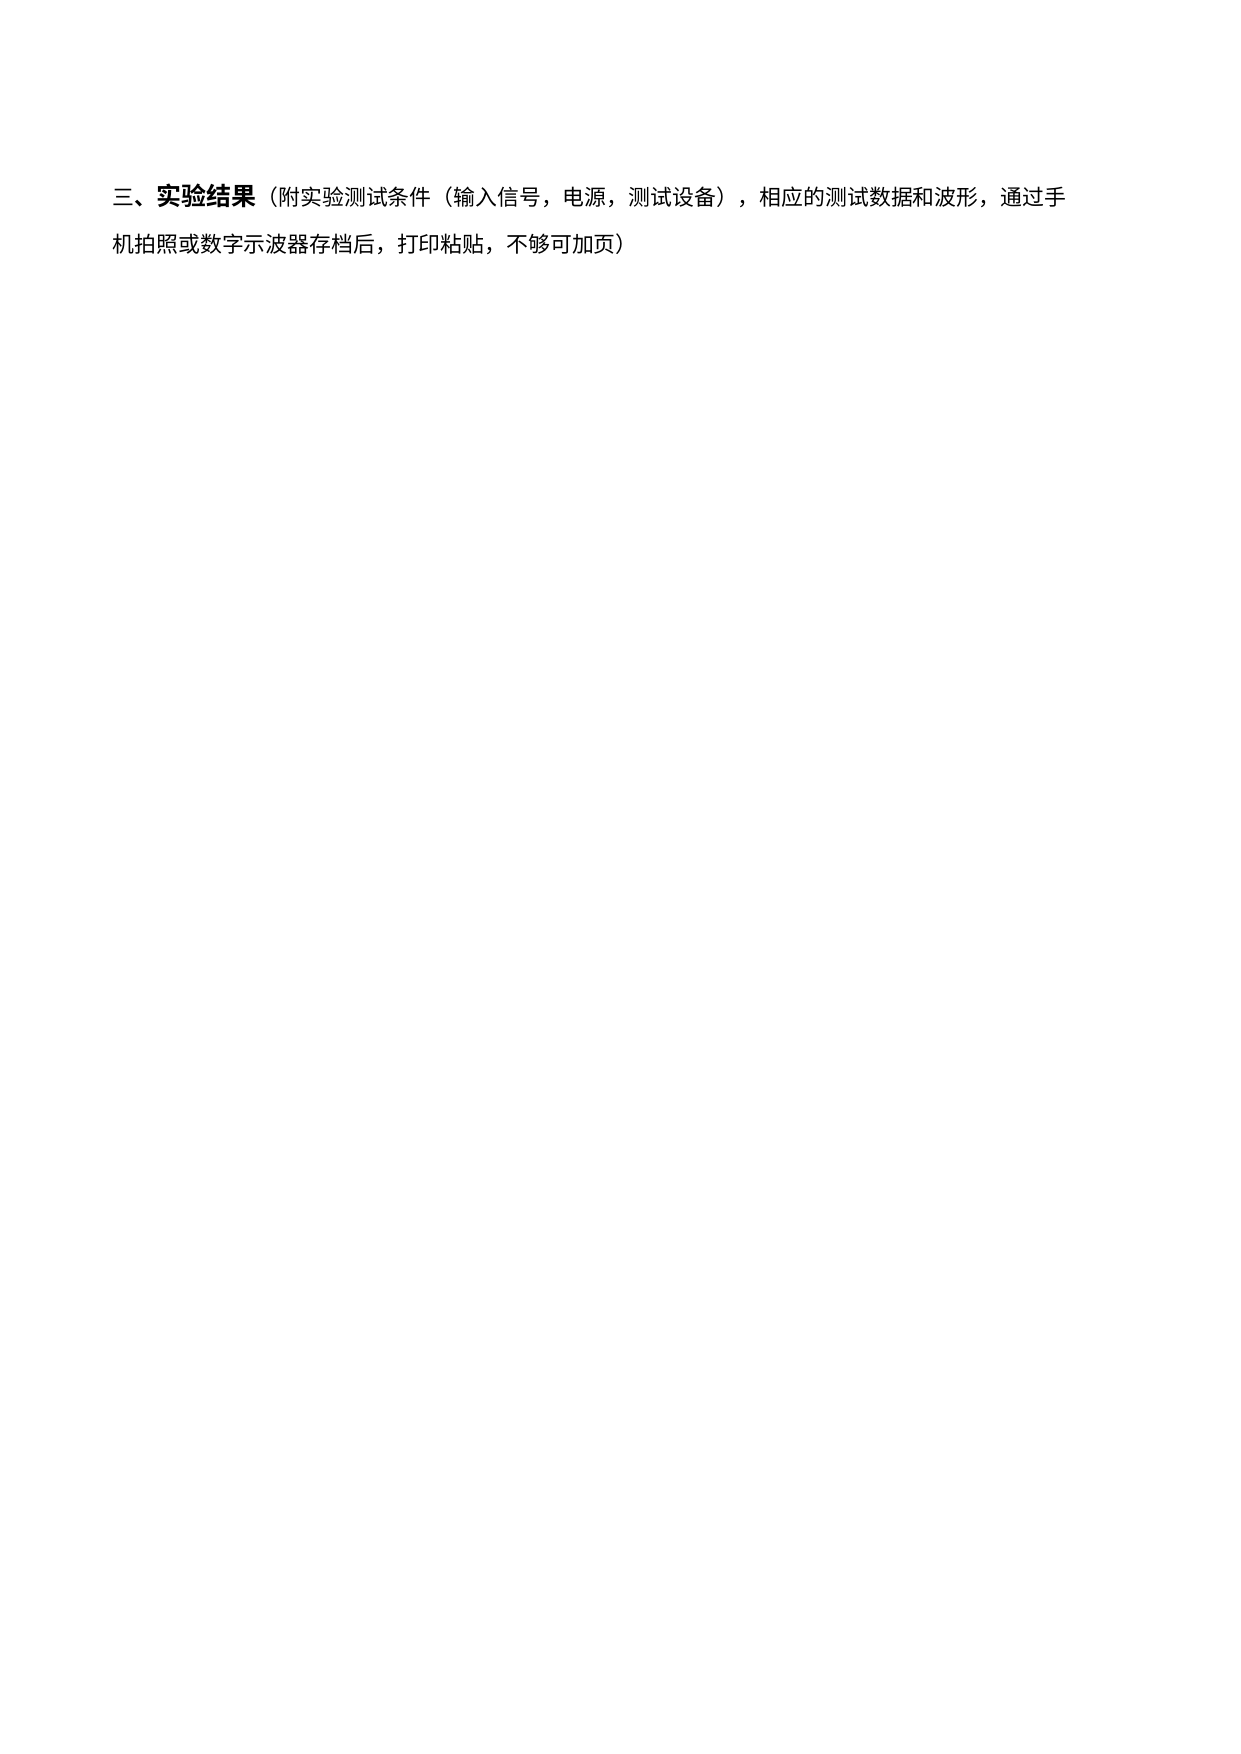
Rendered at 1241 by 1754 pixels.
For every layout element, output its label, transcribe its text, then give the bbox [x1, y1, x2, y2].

text 三、实验结果（附实验测试条件（输入信号，电源，测试设备），相应的测试数据和波形，通过手机拍照或数字示波器存档后，打印粘贴，不够可加页） [112, 162, 1069, 259]
